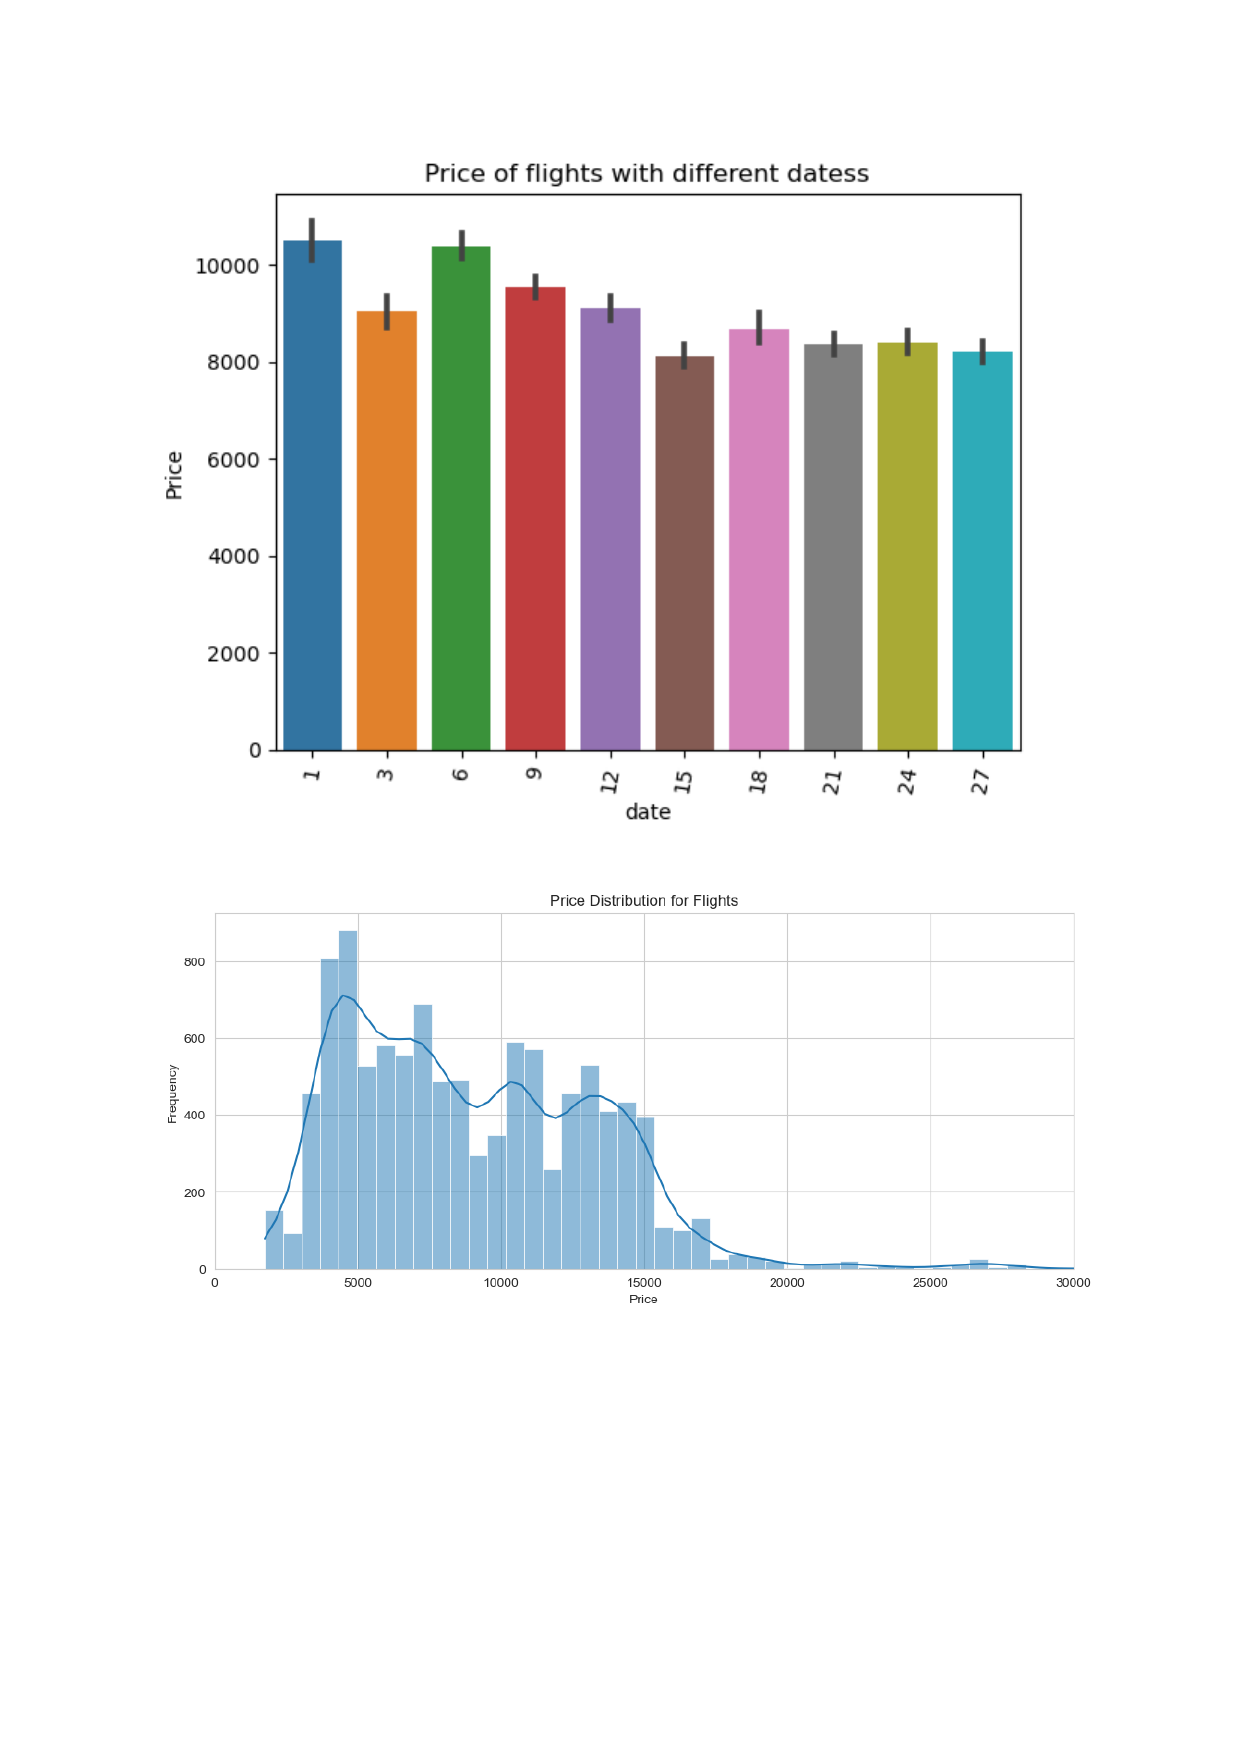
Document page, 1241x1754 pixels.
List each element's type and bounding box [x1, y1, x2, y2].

picture [150, 150, 1034, 839]
picture [158, 885, 1099, 1314]
